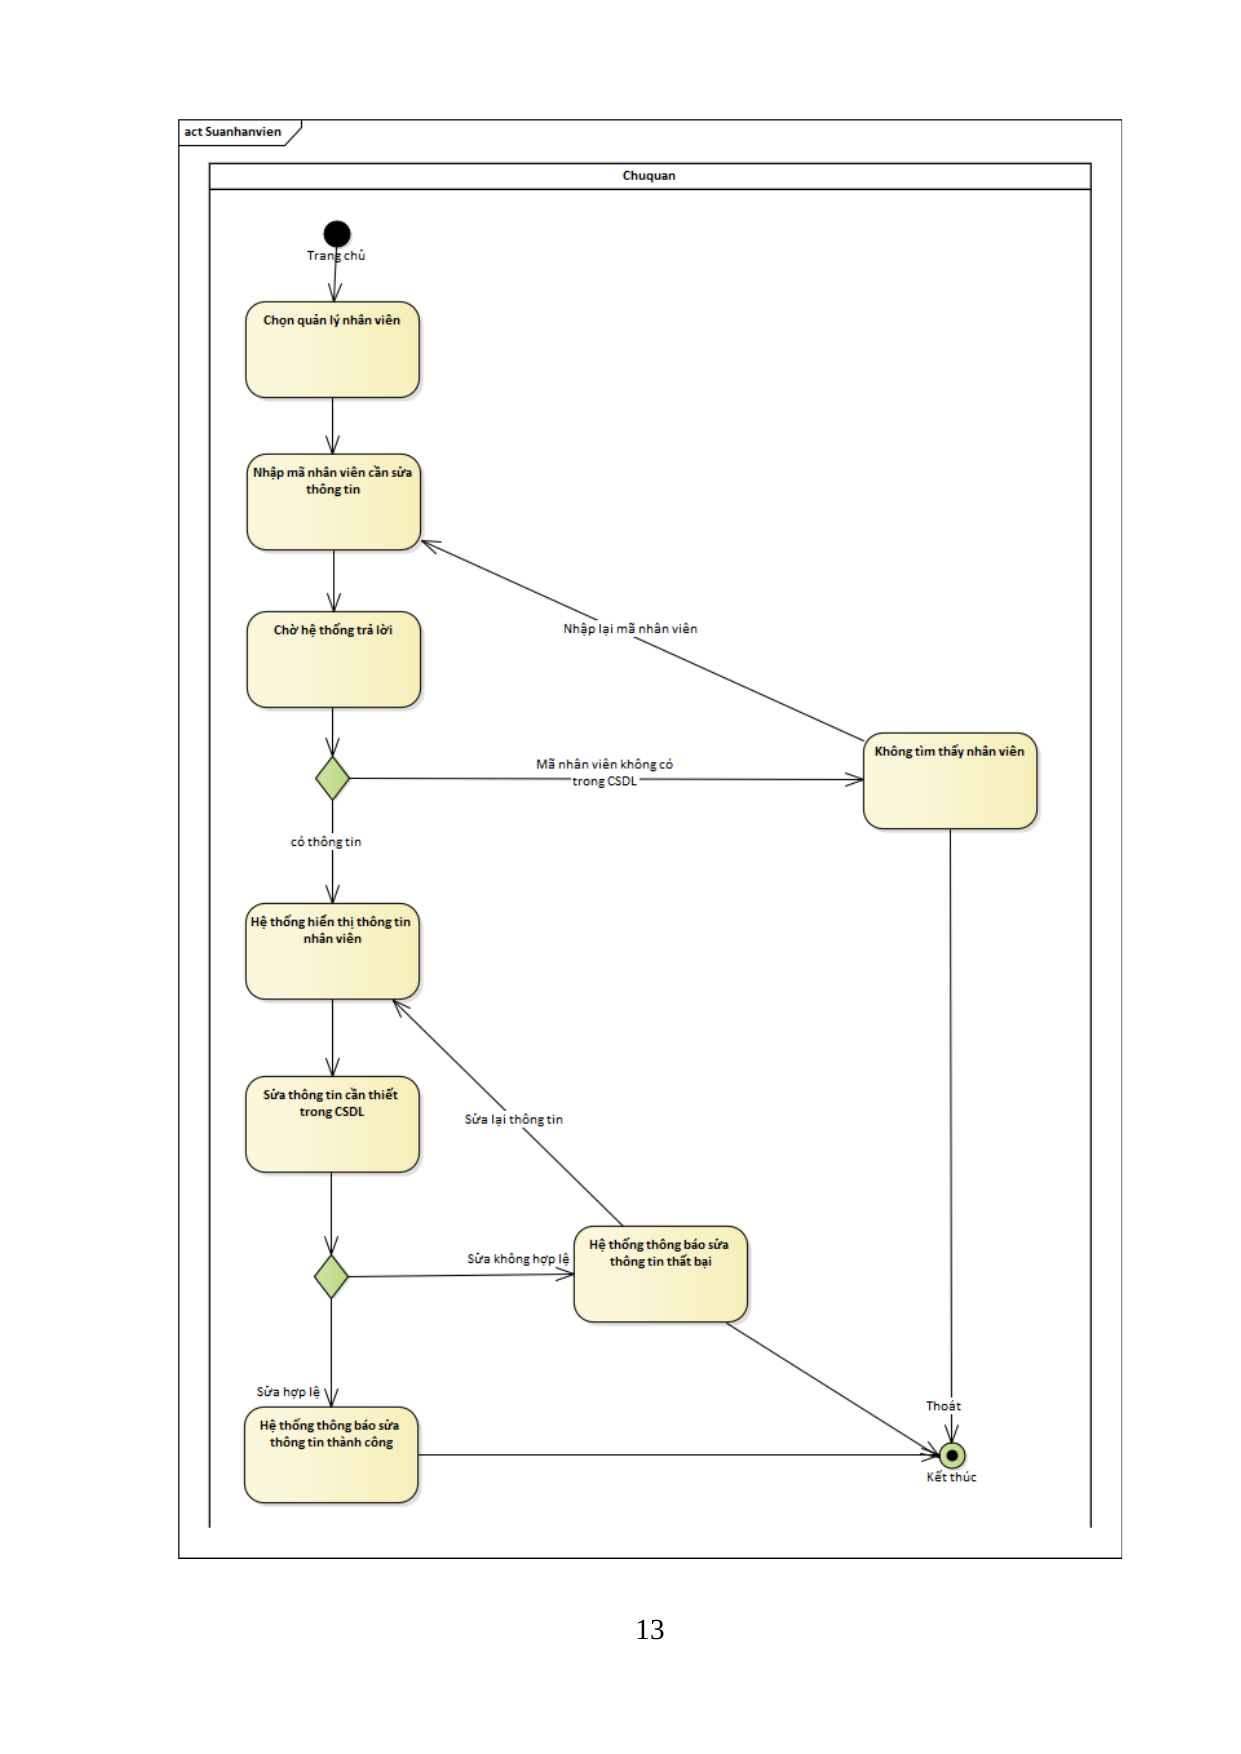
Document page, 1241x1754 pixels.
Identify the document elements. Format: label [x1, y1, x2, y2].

picture [177, 118, 1123, 1559]
